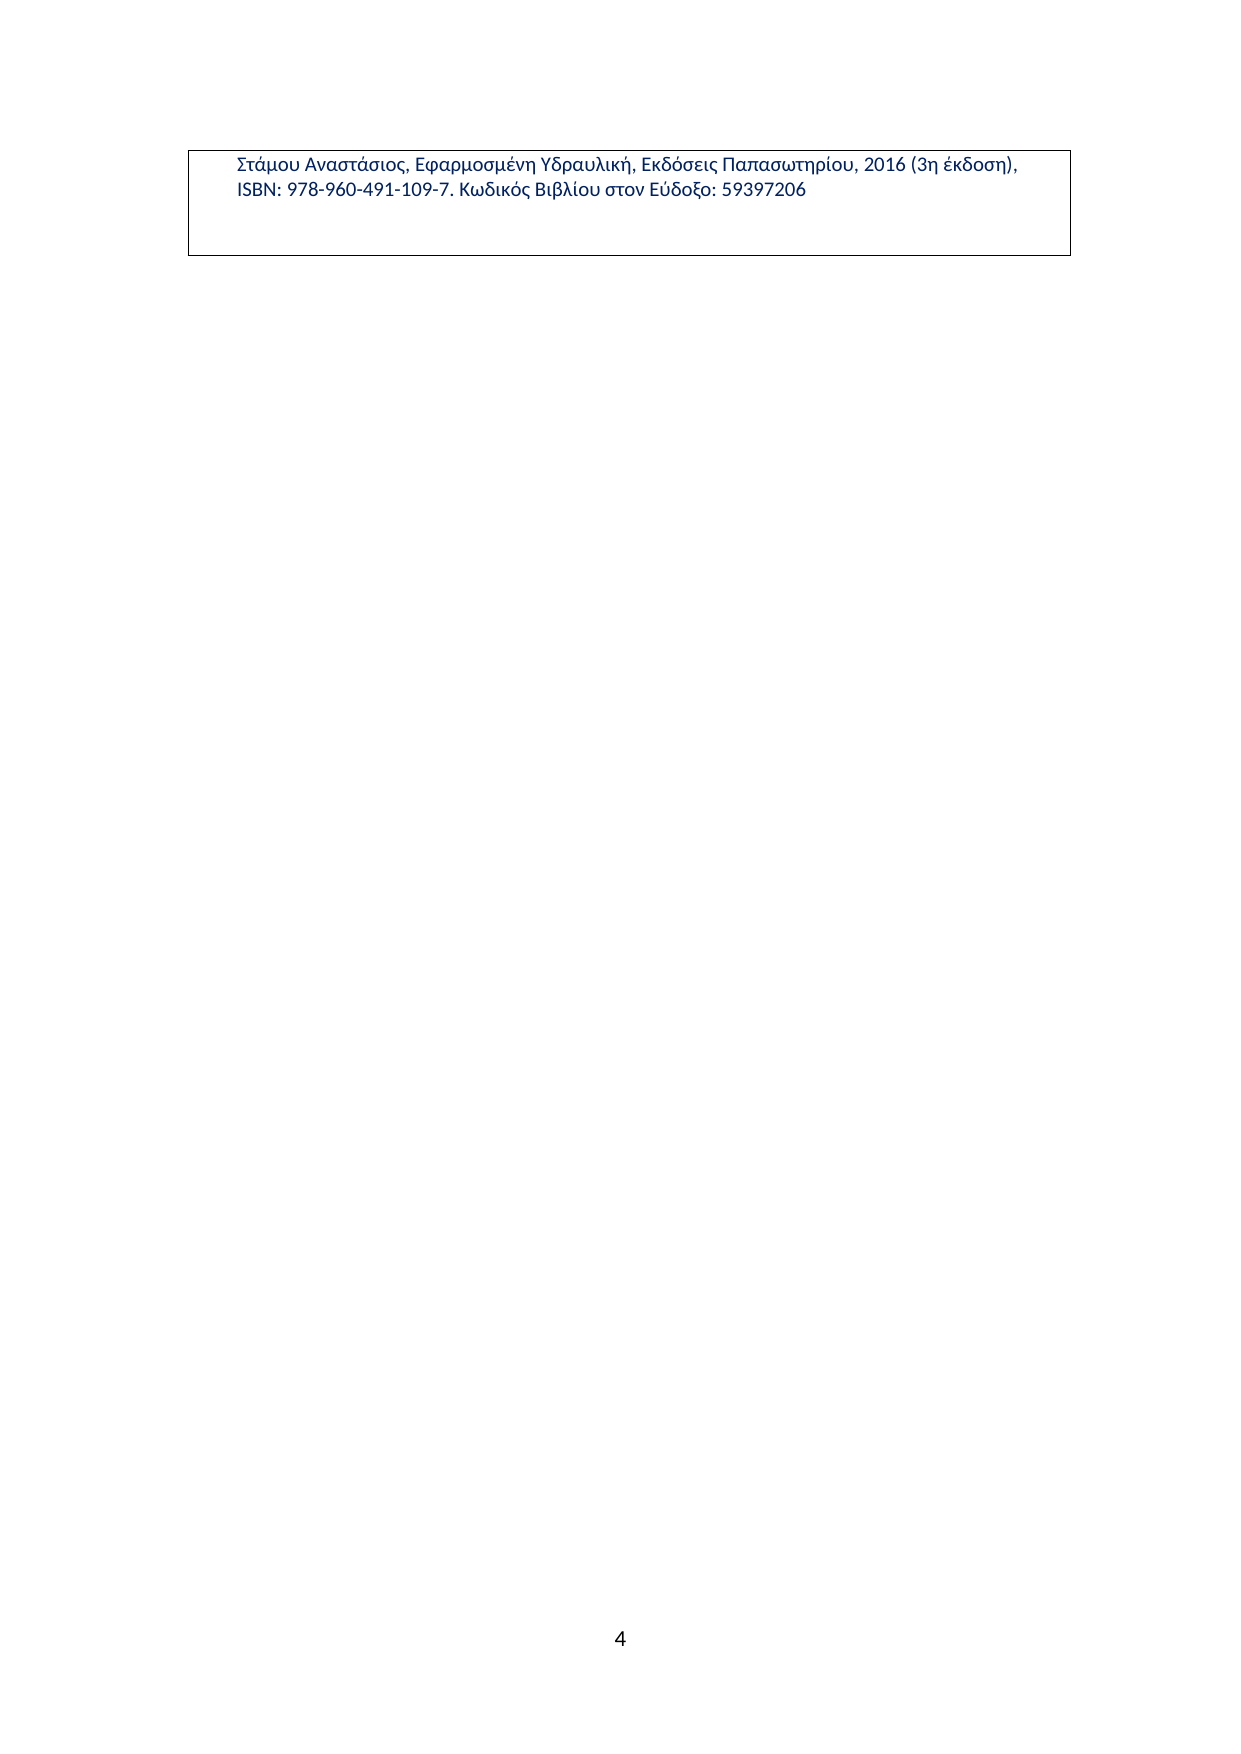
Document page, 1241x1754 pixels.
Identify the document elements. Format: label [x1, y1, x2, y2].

table_header [189, 151, 1070, 255]
